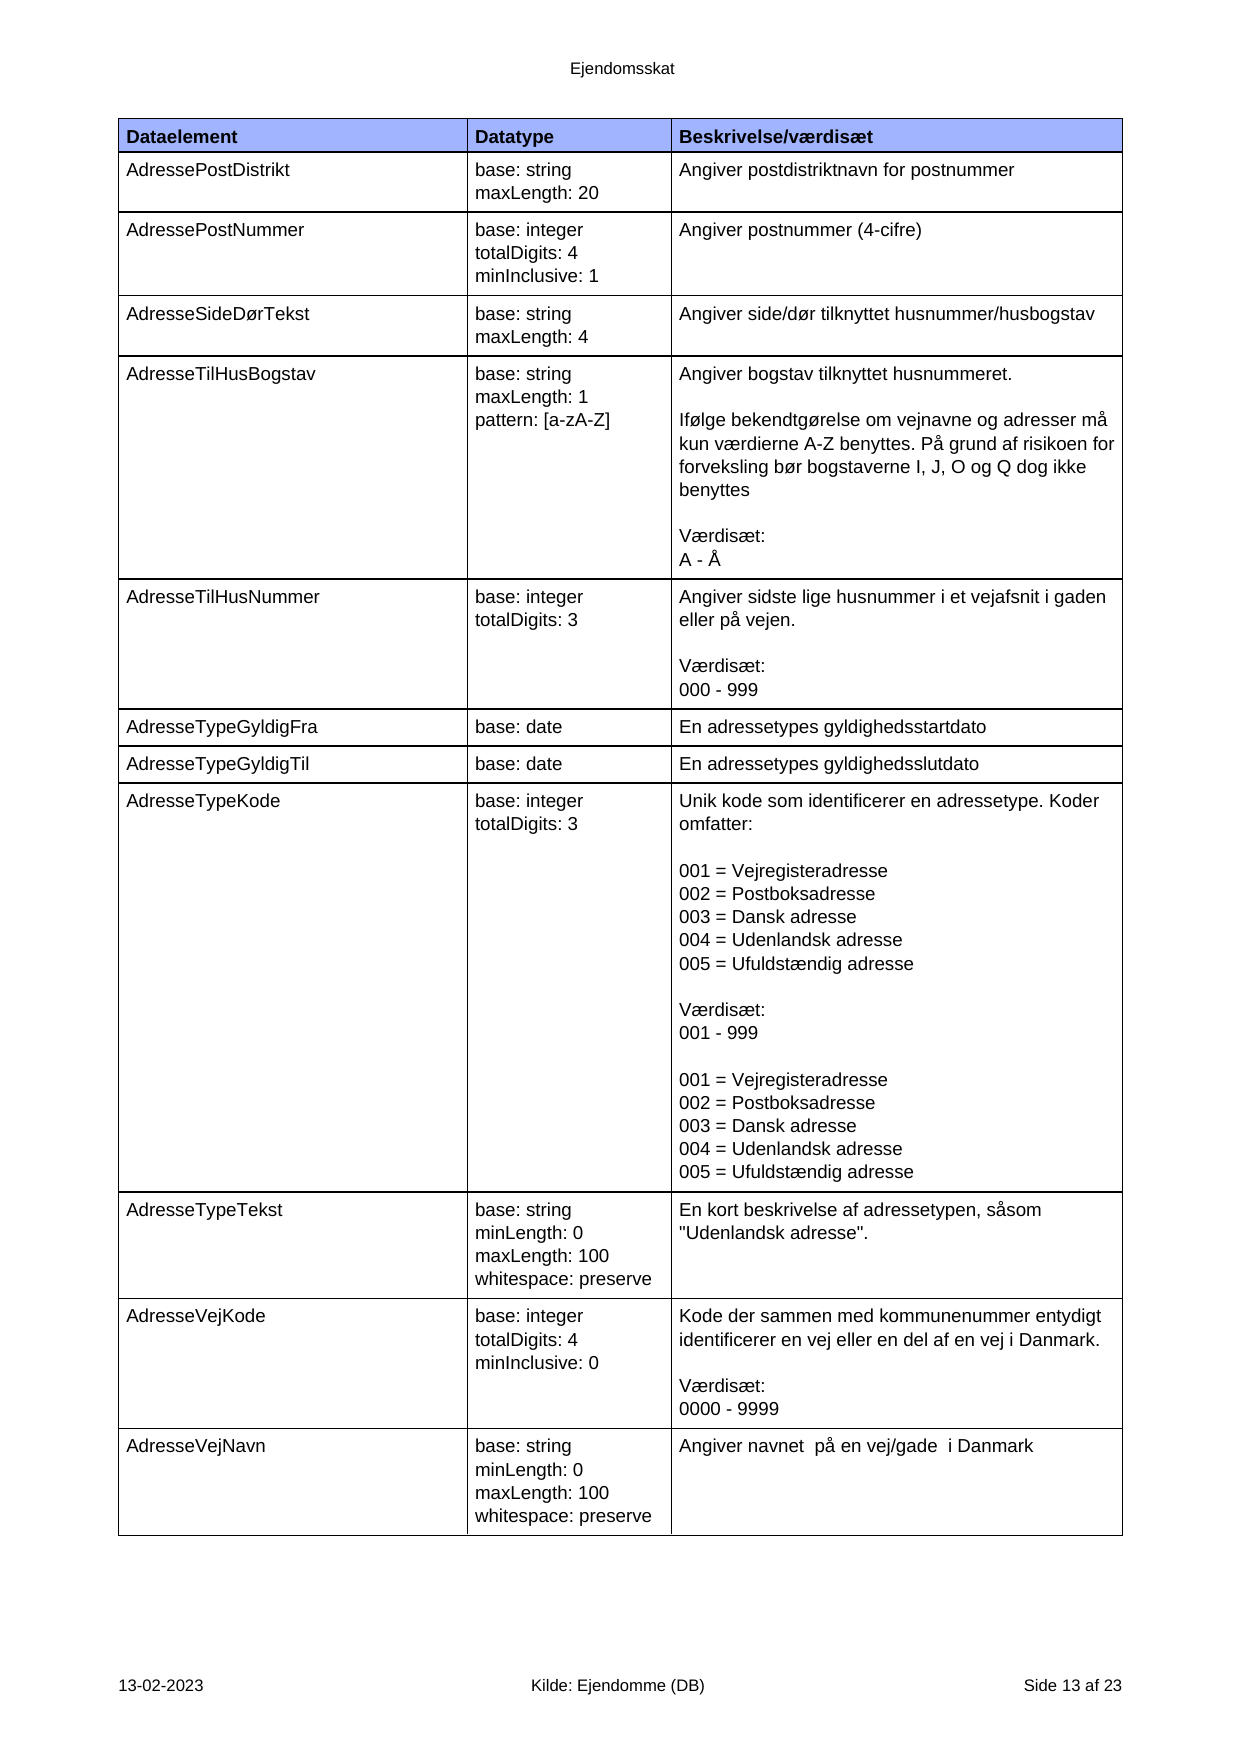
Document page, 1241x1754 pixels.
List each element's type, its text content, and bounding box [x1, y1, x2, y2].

table_cell base: integer totalDigits: 3 [468, 784, 671, 1191]
table_cell Kode der sammen med kommunenummer entydigt identificerer en vej eller en del af en vej i Danmark. Værdisæt: 0000 - 9999 [672, 1299, 1122, 1428]
table_cell AdresseTypeTekst [119, 1193, 467, 1298]
table_cell Angiver navnet på en vej/gade i Danmark [672, 1429, 1122, 1534]
table_header Datatype [468, 119, 671, 151]
table_cell AdressePostDistrikt [119, 153, 467, 211]
table_cell AdresseTilHusNummer [119, 580, 467, 708]
table_cell En adressetypes gyldighedsstartdato [672, 710, 1122, 745]
table_cell En adressetypes gyldighedsslutdato [672, 747, 1122, 782]
table_header Beskrivelse/værdisæt [672, 119, 1122, 151]
table_cell AdresseTilHusBogstav [119, 357, 467, 578]
table_cell base: string maxLength: 1 pattern: [a-zA-Z] [468, 357, 671, 578]
table_cell AdresseVejKode [119, 1299, 467, 1428]
table_cell base: integer totalDigits: 4 minInclusive: 1 [468, 213, 671, 295]
table_cell AdresseTypeKode [119, 784, 467, 1191]
table_cell Unik kode som identificerer en adressetype. Koder omfatter: 001 = Vejregisteradresse 002 = Postboksadresse 003 = Dansk adresse 004 = Udenlandsk adresse 005 = Ufuldstændig adresse Værdisæt: 001 - 999 001 = Vejregisteradresse 002 = Postboksadresse 003 = Dansk adresse 004 = Udenlandsk adresse 005 = Ufuldstændig adresse [672, 784, 1122, 1191]
table_cell En kort beskrivelse af adressetypen, såsom "Udenlandsk adresse". [672, 1193, 1122, 1298]
table_cell base: integer totalDigits: 3 [468, 580, 671, 708]
table_cell base: integer totalDigits: 4 minInclusive: 0 [468, 1299, 671, 1428]
table_cell AdresseTypeGyldigTil [119, 747, 467, 782]
table_cell base: date [468, 710, 671, 745]
table_cell Angiver bogstav tilknyttet husnummeret. Ifølge bekendtgørelse om vejnavne og adresser må kun værdierne A-Z benyttes. På grund af risikoen for forveksling bør bogstaverne I, J, O og Q dog ikke benyttes Værdisæt: A - Å [672, 357, 1122, 578]
table_cell Angiver side/dør tilknyttet husnummer/husbogstav [672, 296, 1122, 355]
table_cell AdresseTypeGyldigFra [119, 710, 467, 745]
table_cell base: string minLength: 0 maxLength: 100 whitespace: preserve [468, 1193, 671, 1298]
table_cell Angiver sidste lige husnummer i et vejafsnit i gaden eller på vejen. Værdisæt: 000 - 999 [672, 580, 1122, 708]
table_cell AdresseVejNavn [119, 1429, 467, 1534]
table_cell AdressePostNummer [119, 213, 467, 295]
table_cell AdresseSideDørTekst [119, 296, 467, 355]
table_cell Angiver postdistriktnavn for postnummer [672, 153, 1122, 211]
table_cell base: string maxLength: 4 [468, 296, 671, 355]
table_cell base: string minLength: 0 maxLength: 100 whitespace: preserve [468, 1429, 671, 1534]
table_cell base: string maxLength: 20 [468, 153, 671, 211]
table_cell base: date [468, 747, 671, 782]
table_cell Angiver postnummer (4-cifre) [672, 213, 1122, 295]
table_header Dataelement [119, 119, 467, 151]
